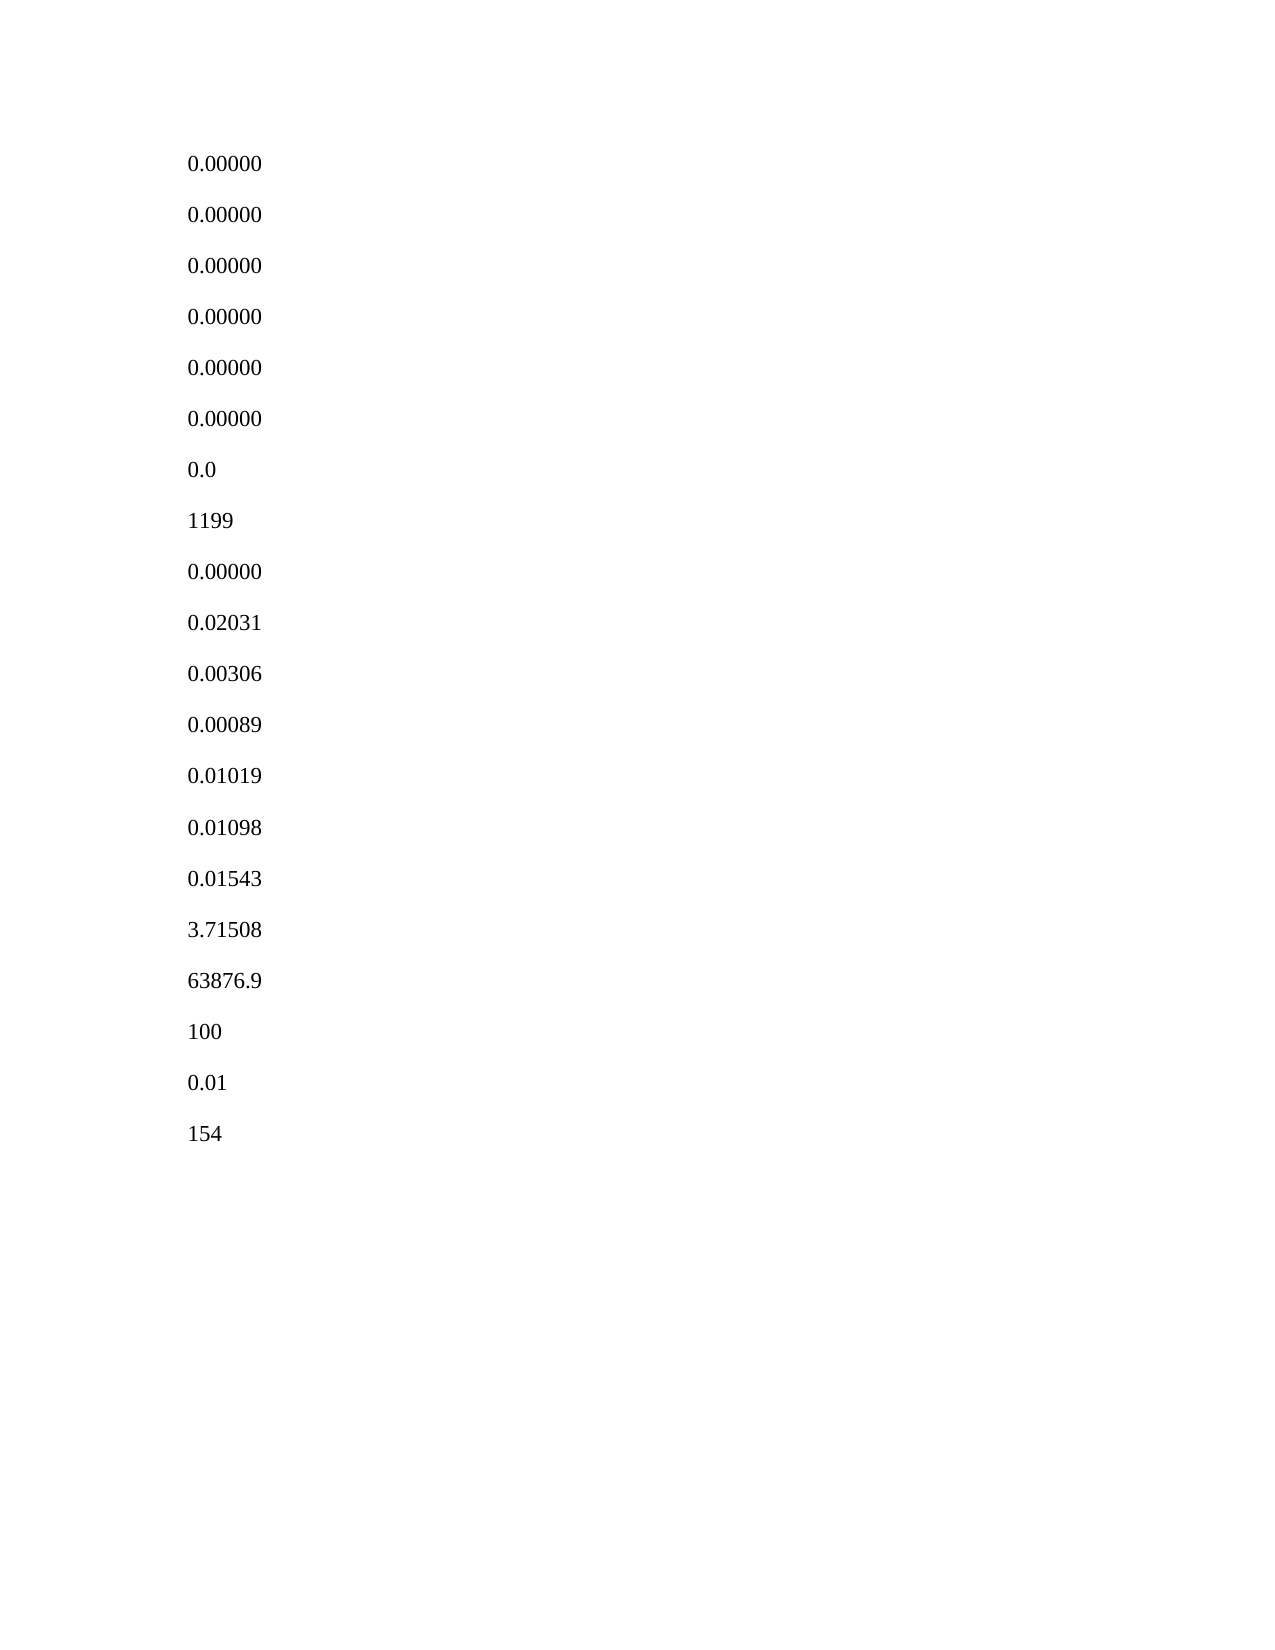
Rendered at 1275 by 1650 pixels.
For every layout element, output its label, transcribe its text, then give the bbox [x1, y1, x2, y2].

table_cell 0.02031 [176, 609, 1076, 660]
table_cell 100 [176, 1018, 1076, 1069]
table_cell 3.71508 [176, 916, 1076, 967]
table_cell 63876.9 [176, 967, 1076, 1018]
table_cell 0.0 [176, 456, 1076, 507]
table_cell 0.01098 [176, 814, 1076, 864]
table_cell 0.00306 [176, 660, 1076, 711]
table_cell 0.00000 [176, 150, 1076, 201]
table_cell 0.00000 [176, 354, 1076, 405]
table_cell 1199 [176, 507, 1076, 558]
table_cell 0.00000 [176, 201, 1076, 252]
table_cell 0.00000 [176, 405, 1076, 456]
table_cell 0.00000 [176, 252, 1076, 303]
table_cell 154 [176, 1120, 1076, 1171]
table_cell 0.01019 [176, 763, 1076, 813]
table_cell 0.00089 [176, 711, 1076, 762]
table_cell 0.00000 [176, 558, 1076, 609]
table_cell 0.00000 [176, 303, 1076, 354]
table_cell 0.01543 [176, 865, 1076, 916]
table_cell 0.01 [176, 1069, 1076, 1120]
